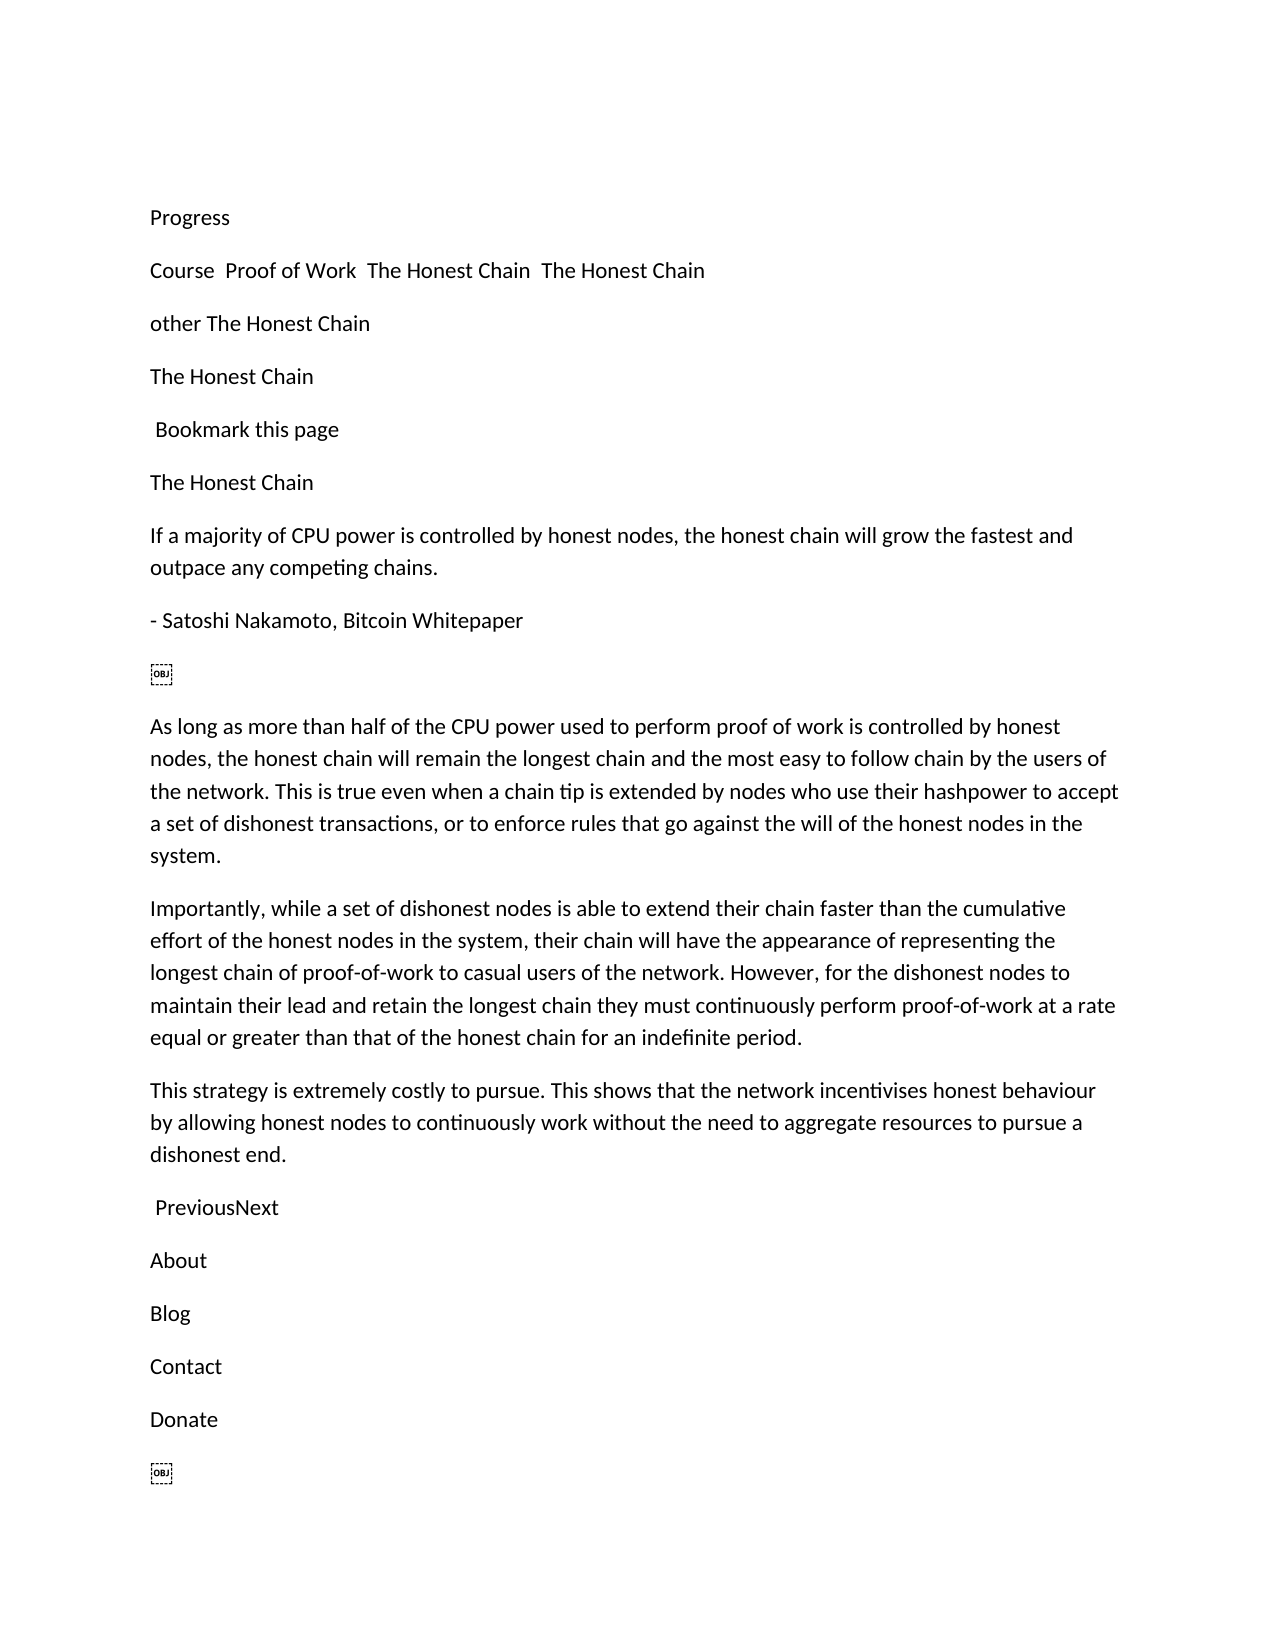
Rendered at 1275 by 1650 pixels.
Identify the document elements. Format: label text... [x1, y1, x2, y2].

text Contact [150, 1352, 1125, 1380]
text Progress [150, 203, 1125, 231]
text Blog [150, 1299, 1125, 1327]
text Importantly, while a set of dishonest nodes is able to extend their chain faster than the cumulative effort of the honest nodes in the system, their chain will have the appearance of representing the longest chain of proof-of-work to casual users of the network. However, for the dishonest nodes to maintain their lead and retain the longest chain they must continuously perform proof-of-work at a rate equal or greater than that of the honest chain for an indefinite period. [150, 894, 1125, 1051]
text If a majority of CPU power is controlled by honest nodes, the honest chain will grow the fastest and outpace any competing chains. [150, 521, 1125, 581]
text - Satoshi Nakamoto, Bitcoin Whitepaper [150, 606, 1125, 634]
text other The Honest Chain [150, 309, 1125, 337]
text Bookmark this page [150, 415, 1125, 443]
text About [150, 1246, 1125, 1274]
text As long as more than half of the CPU power used to perform proof of work is controlled by honest nodes, the honest chain will remain the longest chain and the most easy to follow chain by the users of the network. This is true even when a chain tip is extended by nodes who use their hashpower to accept a set of dishonest transactions, or to enforce rules that go against the will of the honest nodes in the system. [150, 712, 1125, 869]
text The Honest Chain [150, 468, 1125, 496]
text Donate [150, 1405, 1125, 1433]
text ￼ [150, 659, 1125, 687]
text Course Proof of Work The Honest Chain The Honest Chain [150, 256, 1125, 284]
text This strategy is extremely costly to pursue. This shows that the network incentivises honest behaviour by allowing honest nodes to continuously work without the need to aggregate resources to pursue a dishonest end. [150, 1076, 1125, 1168]
text ￼ [150, 1458, 1125, 1486]
text PreviousNext [150, 1193, 1125, 1221]
text The Honest Chain [150, 362, 1125, 390]
